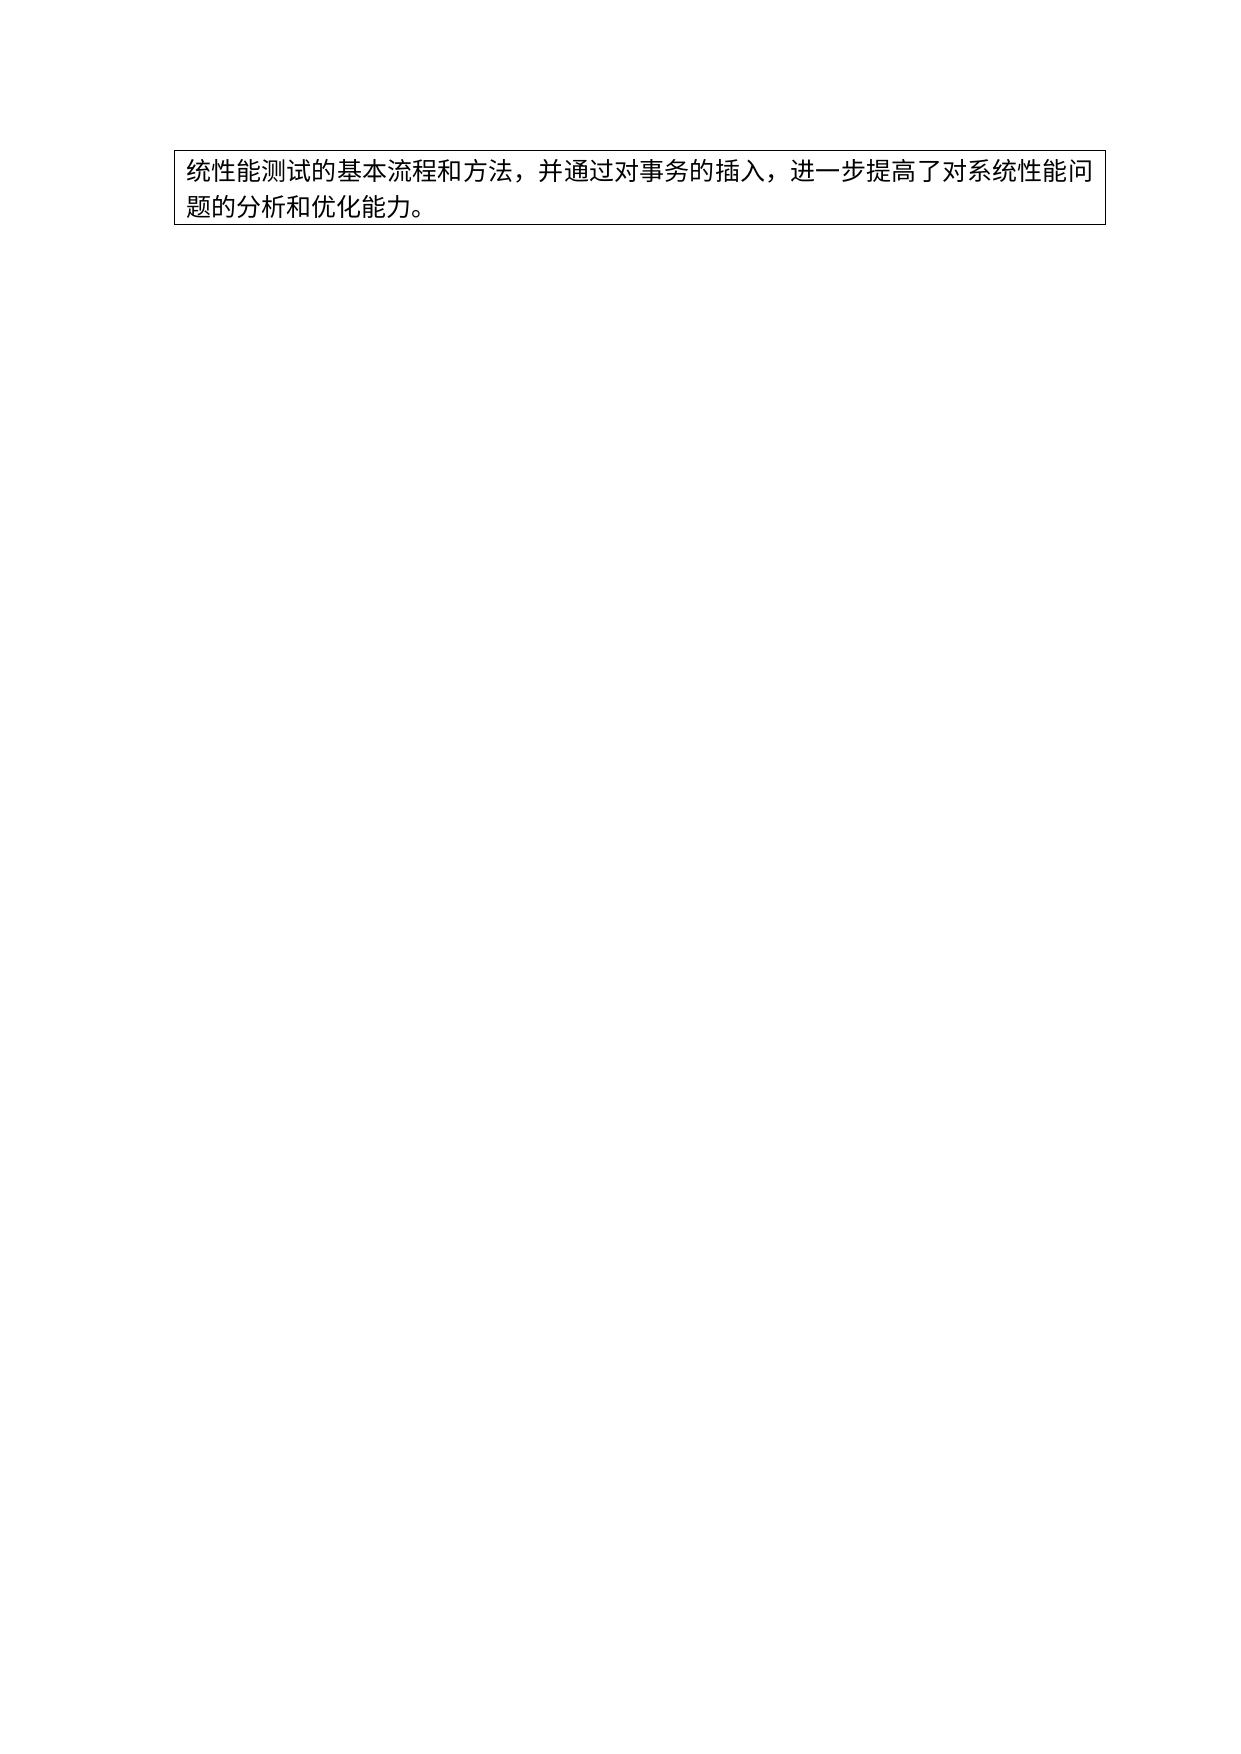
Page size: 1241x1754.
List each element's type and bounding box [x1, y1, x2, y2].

table_cell [175, 151, 1105, 223]
